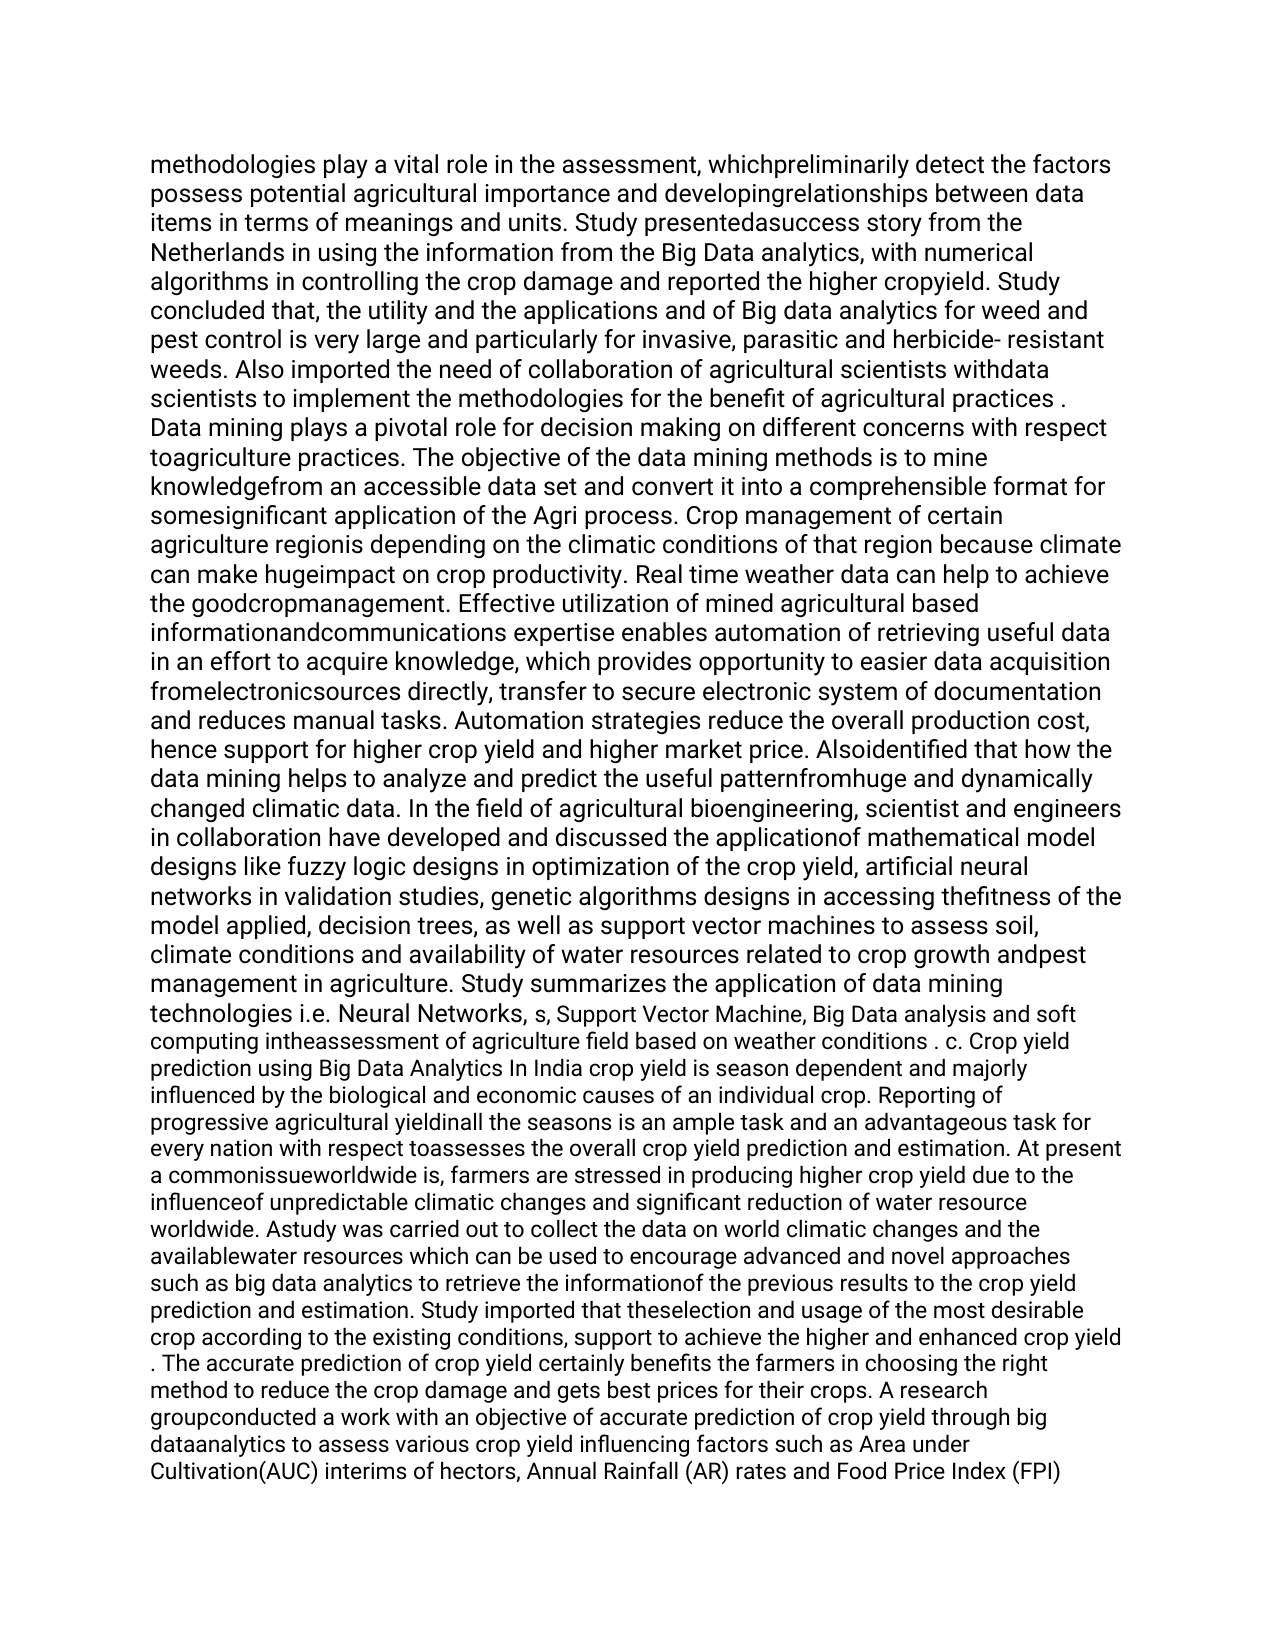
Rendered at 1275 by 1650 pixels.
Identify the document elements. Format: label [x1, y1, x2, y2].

text [150, 150, 1125, 1485]
